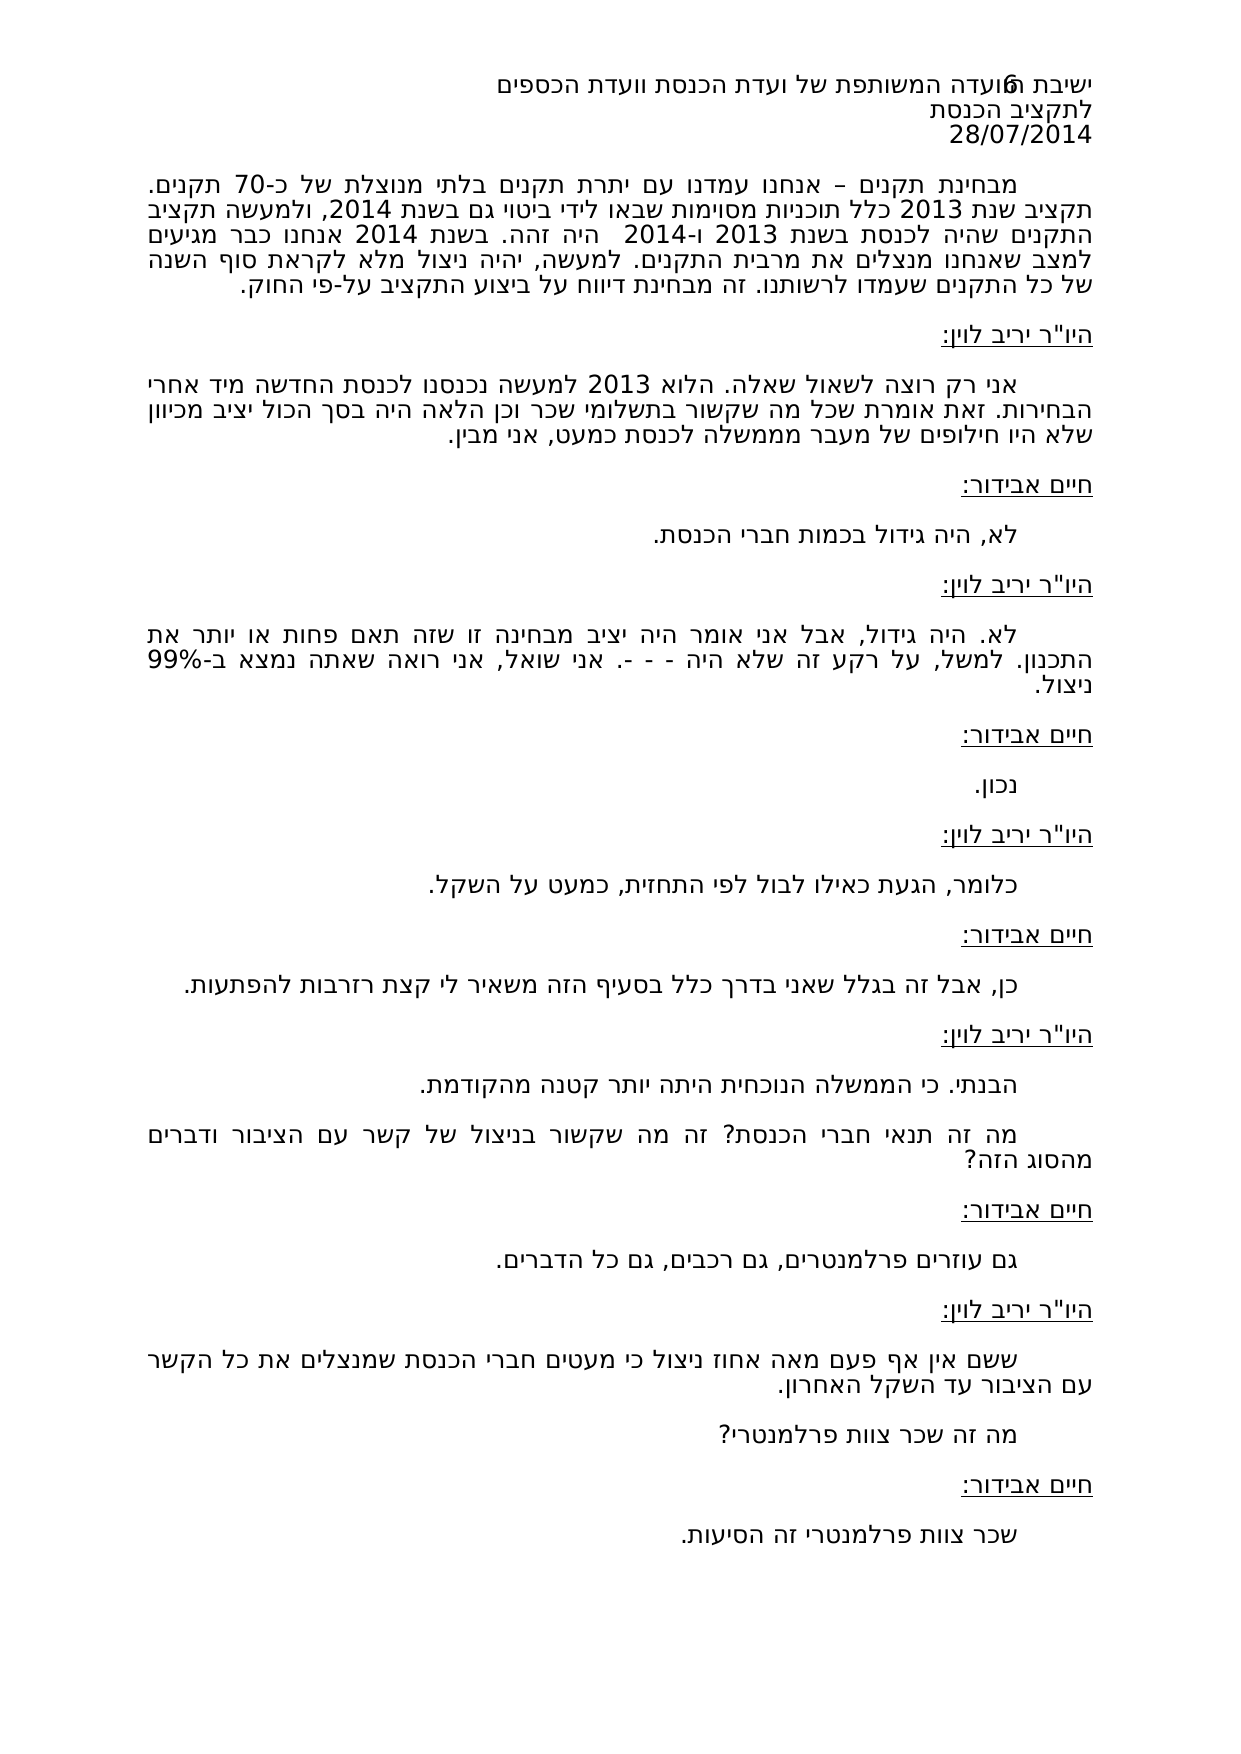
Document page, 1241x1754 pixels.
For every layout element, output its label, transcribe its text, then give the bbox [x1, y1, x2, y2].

text כן, אבל זה בגלל שאני בדרך כלל בסעיף הזה משאיר לי קצת רזרבות להפתעות. [147, 974, 1093, 999]
text היו"ר יריב לוין: [147, 1299, 1093, 1324]
text אני רק רוצה לשאול שאלה. הלוא 2013 למעשה נכנסנו לכנסת החדשה מיד אחרי הבחירות. זאת אומרת שכל מה שקשור בתשלומי שכר וכן הלאה היה בסך הכול יציב מכיוון שלא היו חילופים של מעבר מממשלה לכנסת כמעט, אני מבין. [147, 374, 1093, 449]
text היו"ר יריב לוין: [147, 574, 1093, 599]
text לא. היה גידול, אבל אני אומר היה יציב מבחינה זו שזה תאם פחות או יותר את התכנון. למשל, על רקע זה שלא היה - - -. אני שואל, אני רואה שאתה נמצא ב-99% ניצול. [147, 624, 1093, 699]
text הבנתי. כי הממשלה הנוכחית היתה יותר קטנה מהקודמת. [147, 1074, 1093, 1099]
text נכון. [147, 774, 1093, 799]
text היו"ר יריב לוין: [147, 1024, 1093, 1049]
text מה זה שכר צוות פרלמנטרי? [147, 1424, 1093, 1449]
text לא, היה גידול בכמות חברי הכנסת. [147, 524, 1093, 549]
text חיים אבידור: [147, 924, 1093, 949]
text חיים אבידור: [147, 724, 1093, 749]
text שכר צוות פרלמנטרי זה הסיעות. [147, 1524, 1093, 1549]
text היו"ר יריב לוין: [147, 324, 1093, 349]
text חיים אבידור: [147, 1474, 1093, 1499]
text גם עוזרים פרלמנטרים, גם רכבים, גם כל הדברים. [147, 1249, 1093, 1274]
text מה זה תנאי חברי הכנסת? זה מה שקשור בניצול של קשר עם הציבור ודברים מהסוג הזה? [147, 1124, 1093, 1174]
text חיים אבידור: [147, 1199, 1093, 1224]
text כלומר, הגעת כאילו לבול לפי התחזית, כמעט על השקל. [147, 874, 1093, 899]
text מבחינת תקנים – אנחנו עמדנו עם יתרת תקנים בלתי מנוצלת של כ-70 תקנים. תקציב שנת 2013 כלל תוכניות מסוימות שבאו לידי ביטוי גם בשנת 2014, ולמעשה תקציב התקנים שהיה לכנסת בשנת 2013 ו-2014 היה זהה. בשנת 2014 אנחנו כבר מגיעים למצב שאנחנו מנצלים את מרבית התקנים. למעשה, יהיה ניצול מלא לקראת סוף השנה של כל התקנים שעמדו לרשותנו. זה מבחינת דיווח על ביצוע התקציב על-פי החוק. [147, 174, 1093, 299]
text היו"ר יריב לוין: [147, 824, 1093, 849]
text חיים אבידור: [147, 474, 1093, 499]
text ששם אין אף פעם מאה אחוז ניצול כי מעטים חברי הכנסת שמנצלים את כל הקשר עם הציבור עד השקל האחרון. [147, 1349, 1093, 1399]
